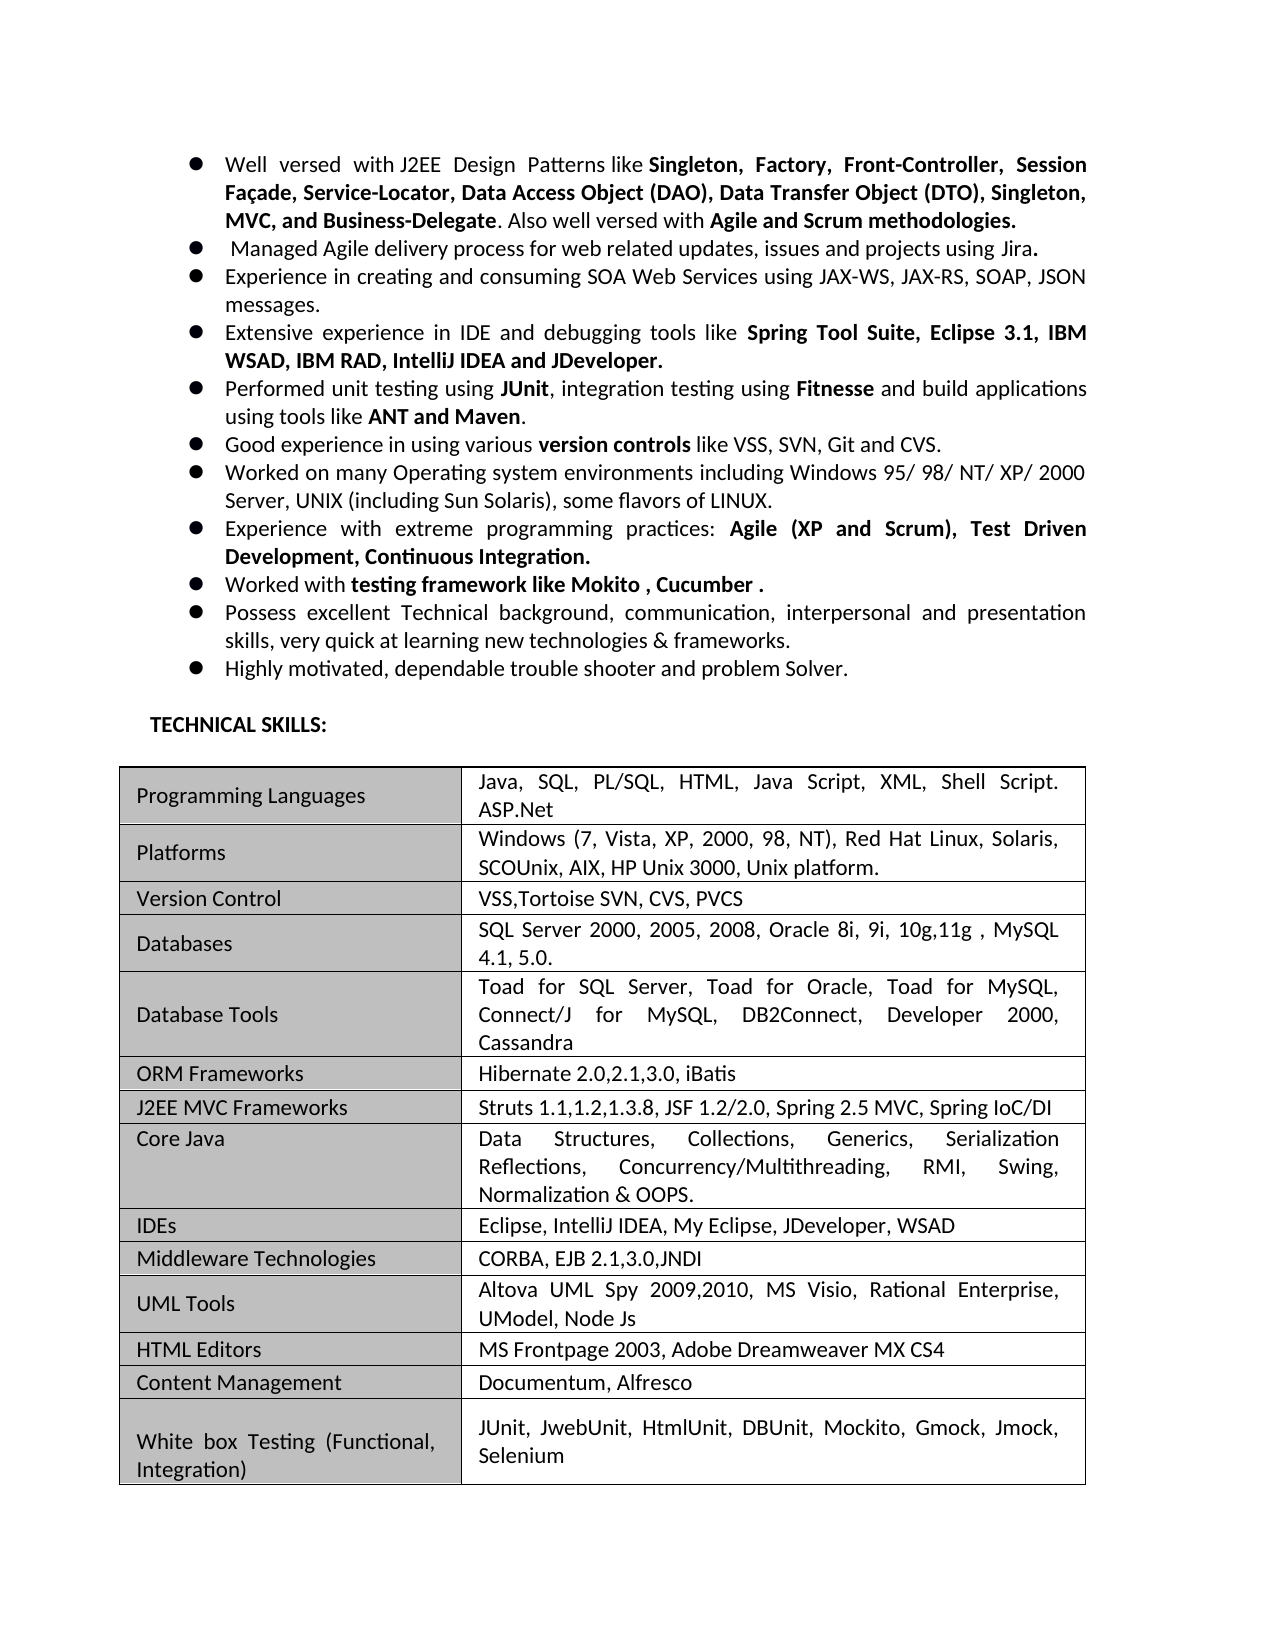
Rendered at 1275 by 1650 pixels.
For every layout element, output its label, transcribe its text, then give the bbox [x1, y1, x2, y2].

table_cell SQL Server 2000, 2005, 2008, Oracle 8i, 9i, 10g,11g , MySQL 4.1, 5.0. [462, 915, 1085, 971]
table_cell IDEs [120, 1209, 461, 1241]
list Experience with extreme programming practices: Agile (XP and Scrum), Test Driven Development, Continuous Integration. [187, 514, 1087, 570]
list Good experience in using various version controls like VSS, SVN, Git and CVS. [187, 430, 1087, 458]
table_cell JUnit, JwebUnit, HtmlUnit, DBUnit, Mockito, Gmock, Jmock, Selenium [462, 1399, 1085, 1483]
table_cell Eclipse, IntelliJ IDEA, My Eclipse, JDeveloper, WSAD [462, 1209, 1085, 1241]
table_cell White box Testing (Functional, Integration) [120, 1399, 461, 1483]
text TECHNICAL SKILLS: [150, 710, 1087, 738]
table_cell UML Tools [120, 1276, 461, 1332]
table_cell Altova UML Spy 2009,2010, MS Visio, Rational Enterprise, UModel, Node Js [462, 1276, 1085, 1332]
list Highly motivated, dependable trouble shooter and problem Solver. [187, 654, 1087, 682]
table_cell ORM Frameworks [120, 1057, 461, 1089]
table_cell Content Management [120, 1366, 461, 1398]
table_cell MS Frontpage 2003, Adobe Dreamweaver MX CS4 [462, 1333, 1085, 1365]
list Experience in creating and consuming SOA Web Services using JAX-WS, JAX-RS, SOAP, JSON messages. [187, 262, 1087, 318]
list Worked on many Operating system environments including Windows 95/ 98/ NT/ XP/ 2000 Server, UNIX (including Sun Solaris), some flavors of LINUX. [187, 458, 1087, 514]
table_header Java, SQL, PL/SQL, HTML, Java Script, XML, Shell Script. ASP.Net [462, 768, 1085, 823]
table_header Programming Languages [120, 768, 461, 823]
table_cell CORBA, EJB 2.1,3.0,JNDI [462, 1242, 1085, 1274]
list Extensive experience in IDE and debugging tools like Spring Tool Suite, Eclipse 3.1, IBM WSAD, IBM RAD, IntelliJ IDEA and JDeveloper. [187, 318, 1087, 374]
table_cell Middleware Technologies [120, 1242, 461, 1274]
table_cell Databases [120, 915, 461, 971]
list Possess excellent Technical background, communication, interpersonal and presentation skills, very quick at learning new technologies & frameworks. [187, 598, 1087, 654]
list Well versed with J2EE Design Patterns like Singleton, Factory, Front-Controller, Session Façade, Service-Locator, Data Access Object (DAO), Data Transfer Object (DTO), Singleton, MVC, and Business-Delegate. Also well versed with Agile and Scrum methodologies. [187, 150, 1087, 234]
table_cell Struts 1.1,1.2,1.3.8, JSF 1.2/2.0, Spring 2.5 MVC, Spring IoC/DI [462, 1091, 1085, 1123]
list Performed unit testing using JUnit, integration testing using Fitnesse and build applications using tools like ANT and Maven. [187, 374, 1087, 430]
table_cell Core Java [120, 1124, 461, 1208]
list Managed Agile delivery process for web related updates, issues and projects using Jira. [187, 234, 1087, 262]
list Worked with testing framework like Mokito , Cucumber . [187, 570, 1087, 598]
table_cell Version Control [120, 882, 461, 914]
table_cell Toad for SQL Server, Toad for Oracle, Toad for MySQL, Connect/J for MySQL, DB2Connect, Developer 2000, Cassandra [462, 972, 1085, 1056]
table_cell VSS,Tortoise SVN, CVS, PVCS [462, 882, 1085, 914]
table_cell Documentum, Alfresco [462, 1366, 1085, 1398]
table_cell HTML Editors [120, 1333, 461, 1365]
table_cell Database Tools [120, 972, 461, 1056]
table_cell Windows (7, Vista, XP, 2000, 98, NT), Red Hat Linux, Solaris, SCOUnix, AIX, HP Unix 3000, Unix platform. [462, 825, 1085, 881]
table_cell Platforms [120, 825, 461, 881]
table_cell J2EE MVC Frameworks [120, 1091, 461, 1123]
table_cell Hibernate 2.0,2.1,3.0, iBatis [462, 1057, 1085, 1089]
table_cell Data Structures, Collections, Generics, Serialization Reflections, Concurrency/Multithreading, RMI, Swing, Normalization & OOPS. [462, 1124, 1085, 1208]
